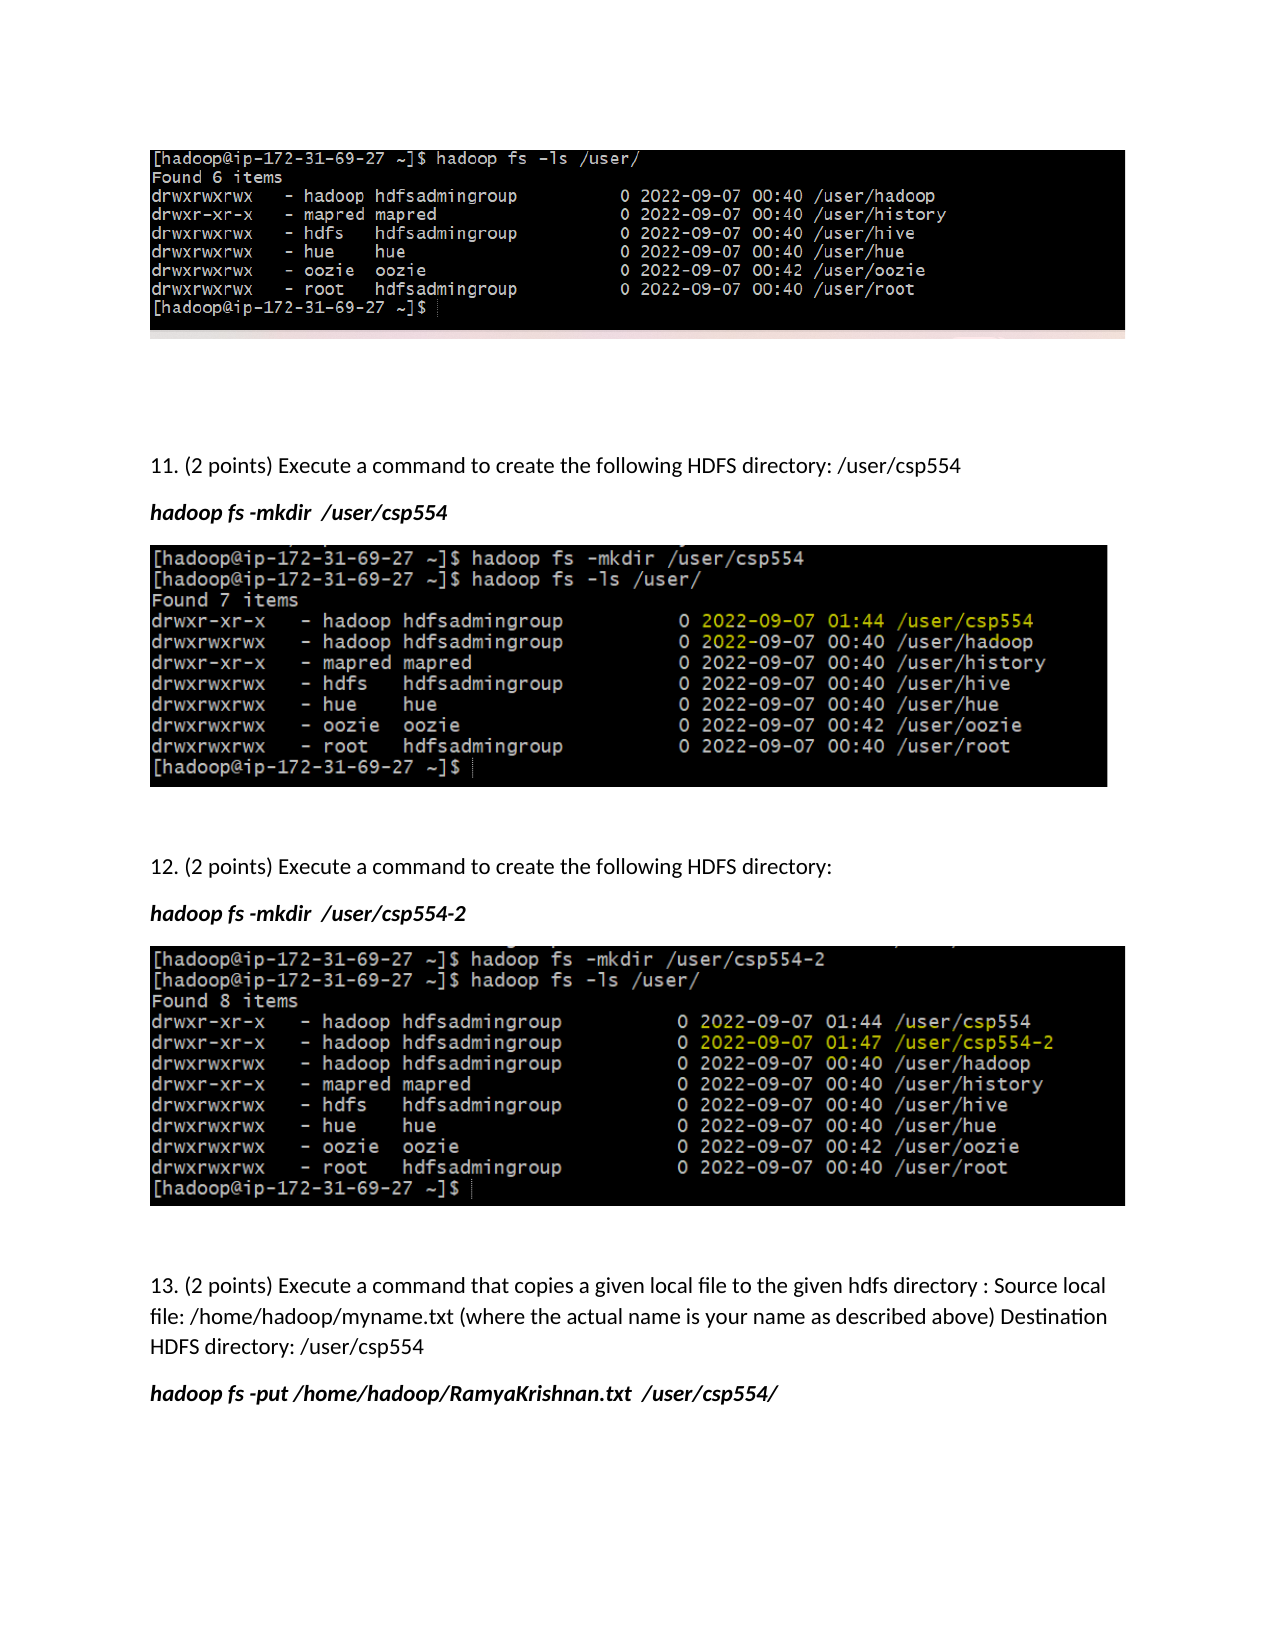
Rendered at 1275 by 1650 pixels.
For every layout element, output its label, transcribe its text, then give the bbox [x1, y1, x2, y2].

picture [150, 946, 1125, 1206]
text 13. (2 points) Execute a command that copies a given local file to the given hdfs directory : Source local file: /home/hadoop/myname.txt (where the actual name is your name as described above) Destination HDFS directory: /user/csp554 [150, 1272, 1125, 1360]
text 11. (2 points) Execute a command to create the following HDFS directory: /user/csp554 [150, 451, 1125, 479]
picture [150, 150, 1125, 339]
text hadoop fs -mkdir /user/csp554-2 [150, 899, 1125, 927]
text hadoop fs -put /home/hadoop/RamyaKrishnan.txt /user/csp554/ [150, 1379, 1125, 1407]
text 12. (2 points) Execute a command to create the following HDFS directory: [150, 852, 1125, 881]
picture [150, 545, 1108, 787]
text hadoop fs -mkdir /user/csp554 [150, 498, 1125, 526]
